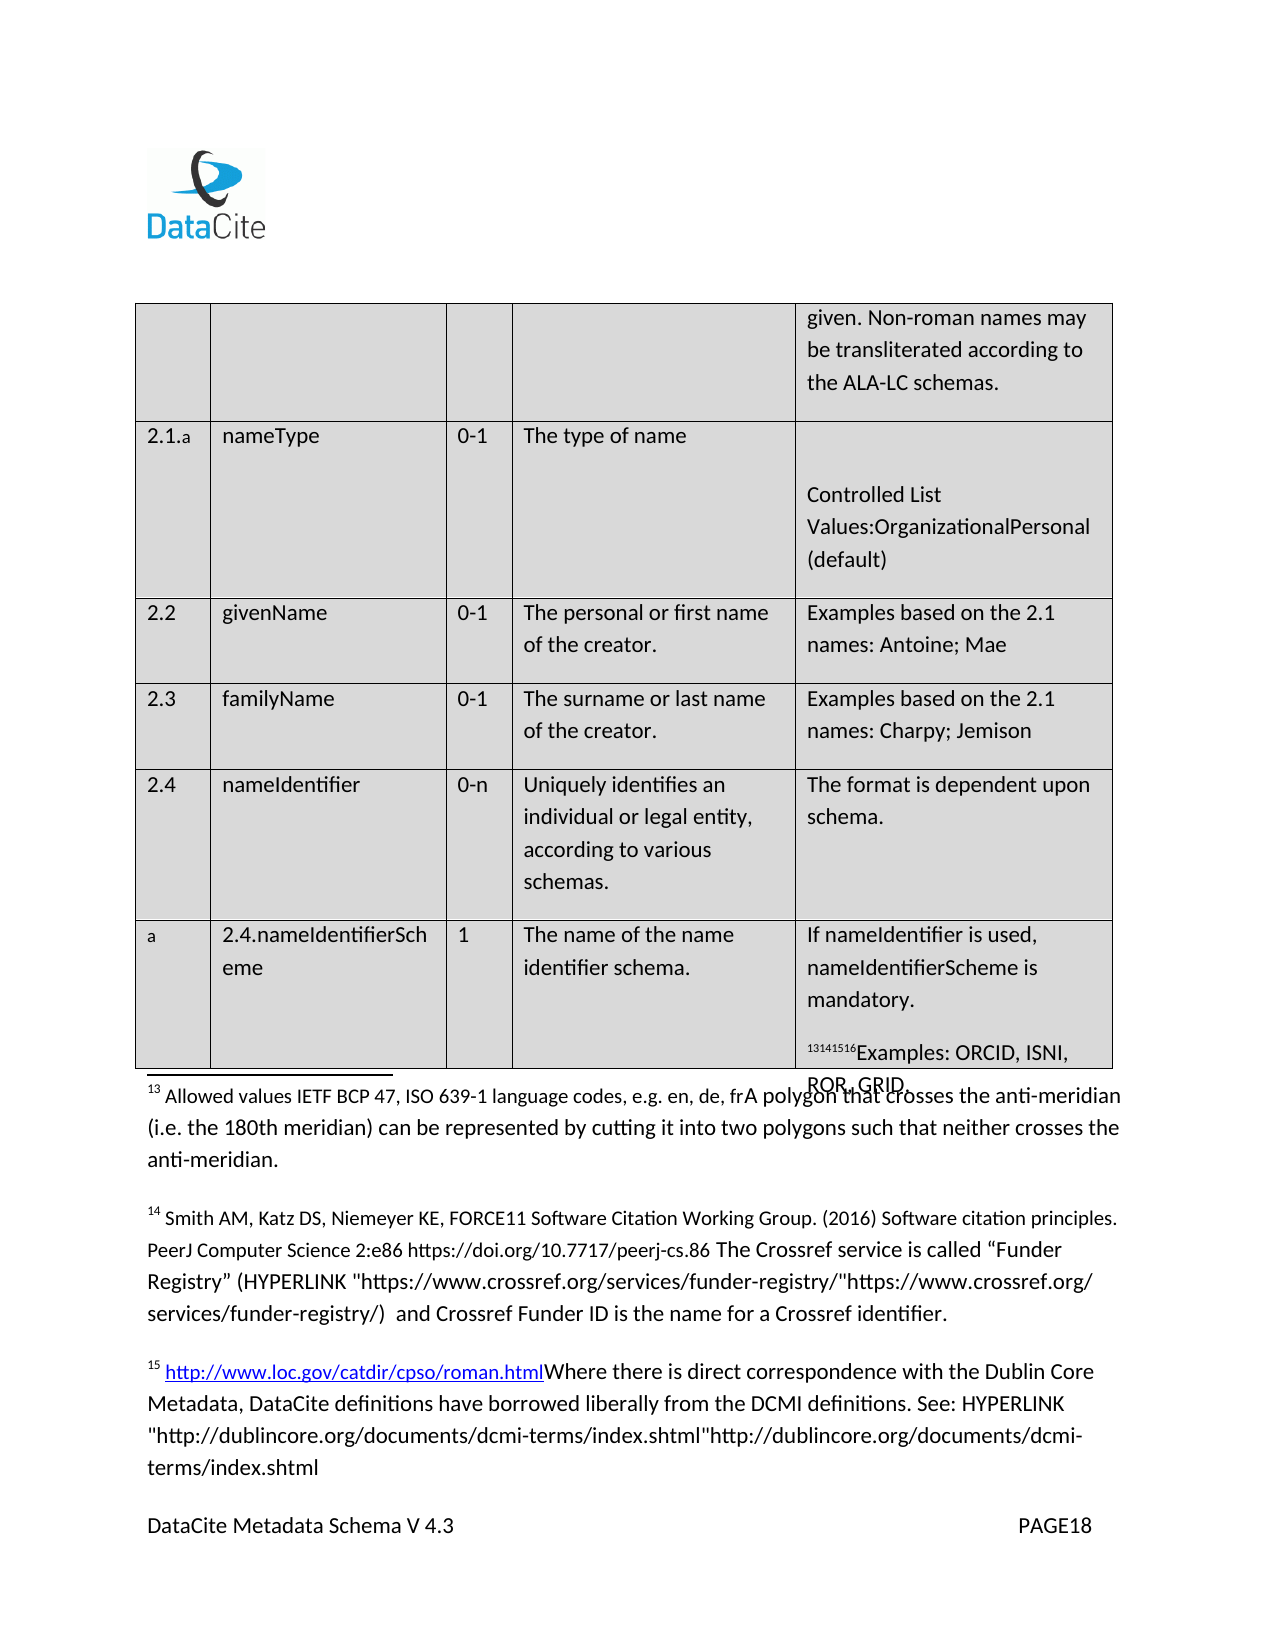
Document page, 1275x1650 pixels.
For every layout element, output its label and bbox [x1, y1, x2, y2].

table_cell [136, 921, 210, 1068]
table_cell [513, 921, 795, 1068]
table_cell [136, 304, 210, 421]
table_cell [447, 770, 512, 919]
table_cell [136, 422, 210, 597]
table_cell [513, 684, 795, 769]
table_cell [513, 770, 795, 919]
table_cell [211, 770, 446, 919]
table_cell [447, 684, 512, 769]
table_cell [211, 422, 446, 597]
table_cell [796, 770, 1112, 919]
table_cell [211, 599, 446, 683]
picture [147, 148, 266, 240]
table_cell [447, 422, 512, 597]
table_cell [796, 921, 1112, 1068]
table_cell [447, 304, 512, 421]
table_cell [211, 304, 446, 421]
table_cell [447, 599, 512, 683]
table_cell [136, 599, 210, 683]
table_cell [513, 422, 795, 597]
table_cell [211, 684, 446, 769]
table_cell [211, 921, 446, 1068]
table_cell [796, 304, 1112, 421]
table_cell [447, 921, 512, 1068]
table_cell [796, 599, 1112, 683]
table_cell [136, 770, 210, 919]
table_cell [796, 684, 1112, 769]
table_cell [513, 599, 795, 683]
table_cell [796, 422, 1112, 597]
table_cell [136, 684, 210, 769]
table_cell [513, 304, 795, 421]
